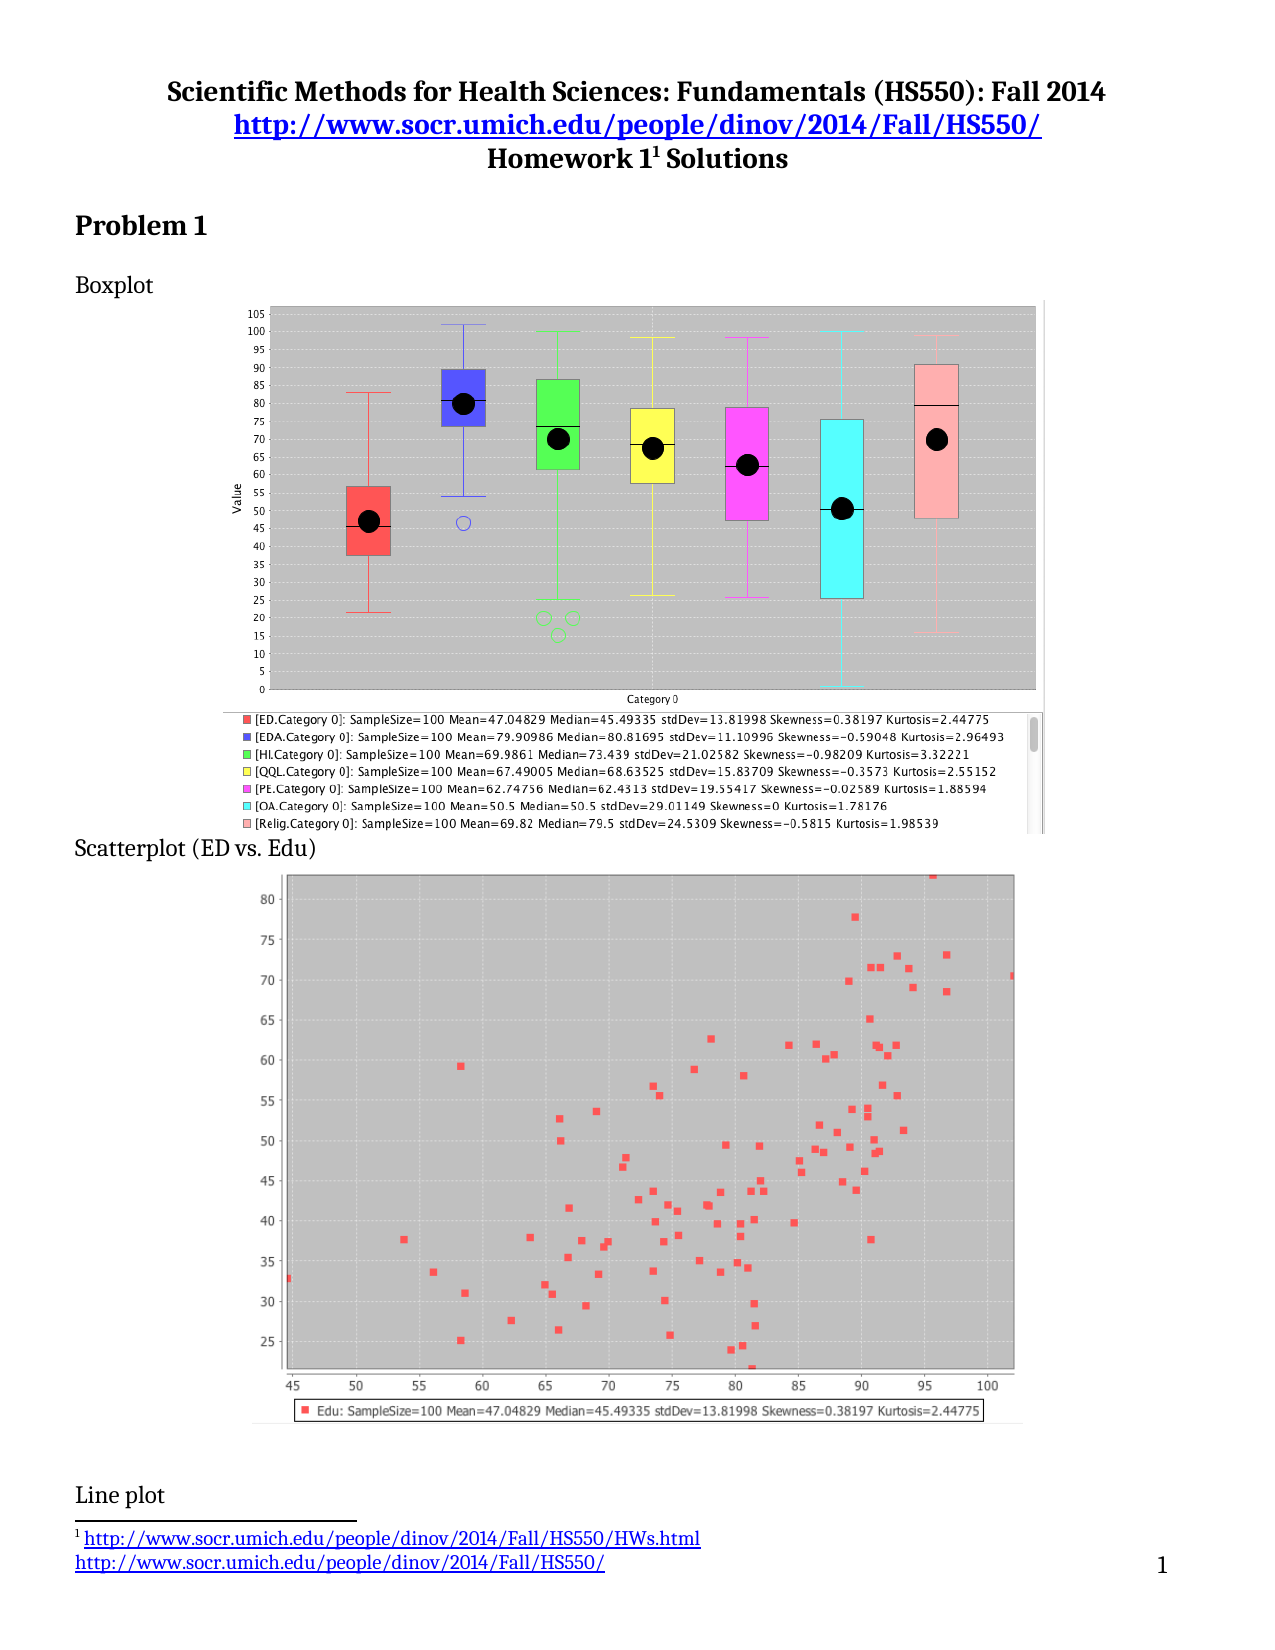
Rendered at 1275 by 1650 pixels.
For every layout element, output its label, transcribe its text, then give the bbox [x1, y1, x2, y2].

text Scatterplot (ED vs. Edu) [75, 833, 1200, 862]
text Scientific Methods for Health Sciences: Fundamentals (HS550): Fall 2014 [75, 75, 1200, 108]
text Boxplot [75, 271, 1200, 300]
picture [252, 862, 1023, 1424]
picture [223, 300, 1052, 834]
text http://www.socr.umich.edu/people/dinov/2014/Fall/HS550/ [75, 108, 1200, 142]
text Problem 1 [75, 209, 1200, 243]
text Homework 1 Solutions [75, 142, 1200, 176]
text Line plot [75, 1481, 1200, 1510]
